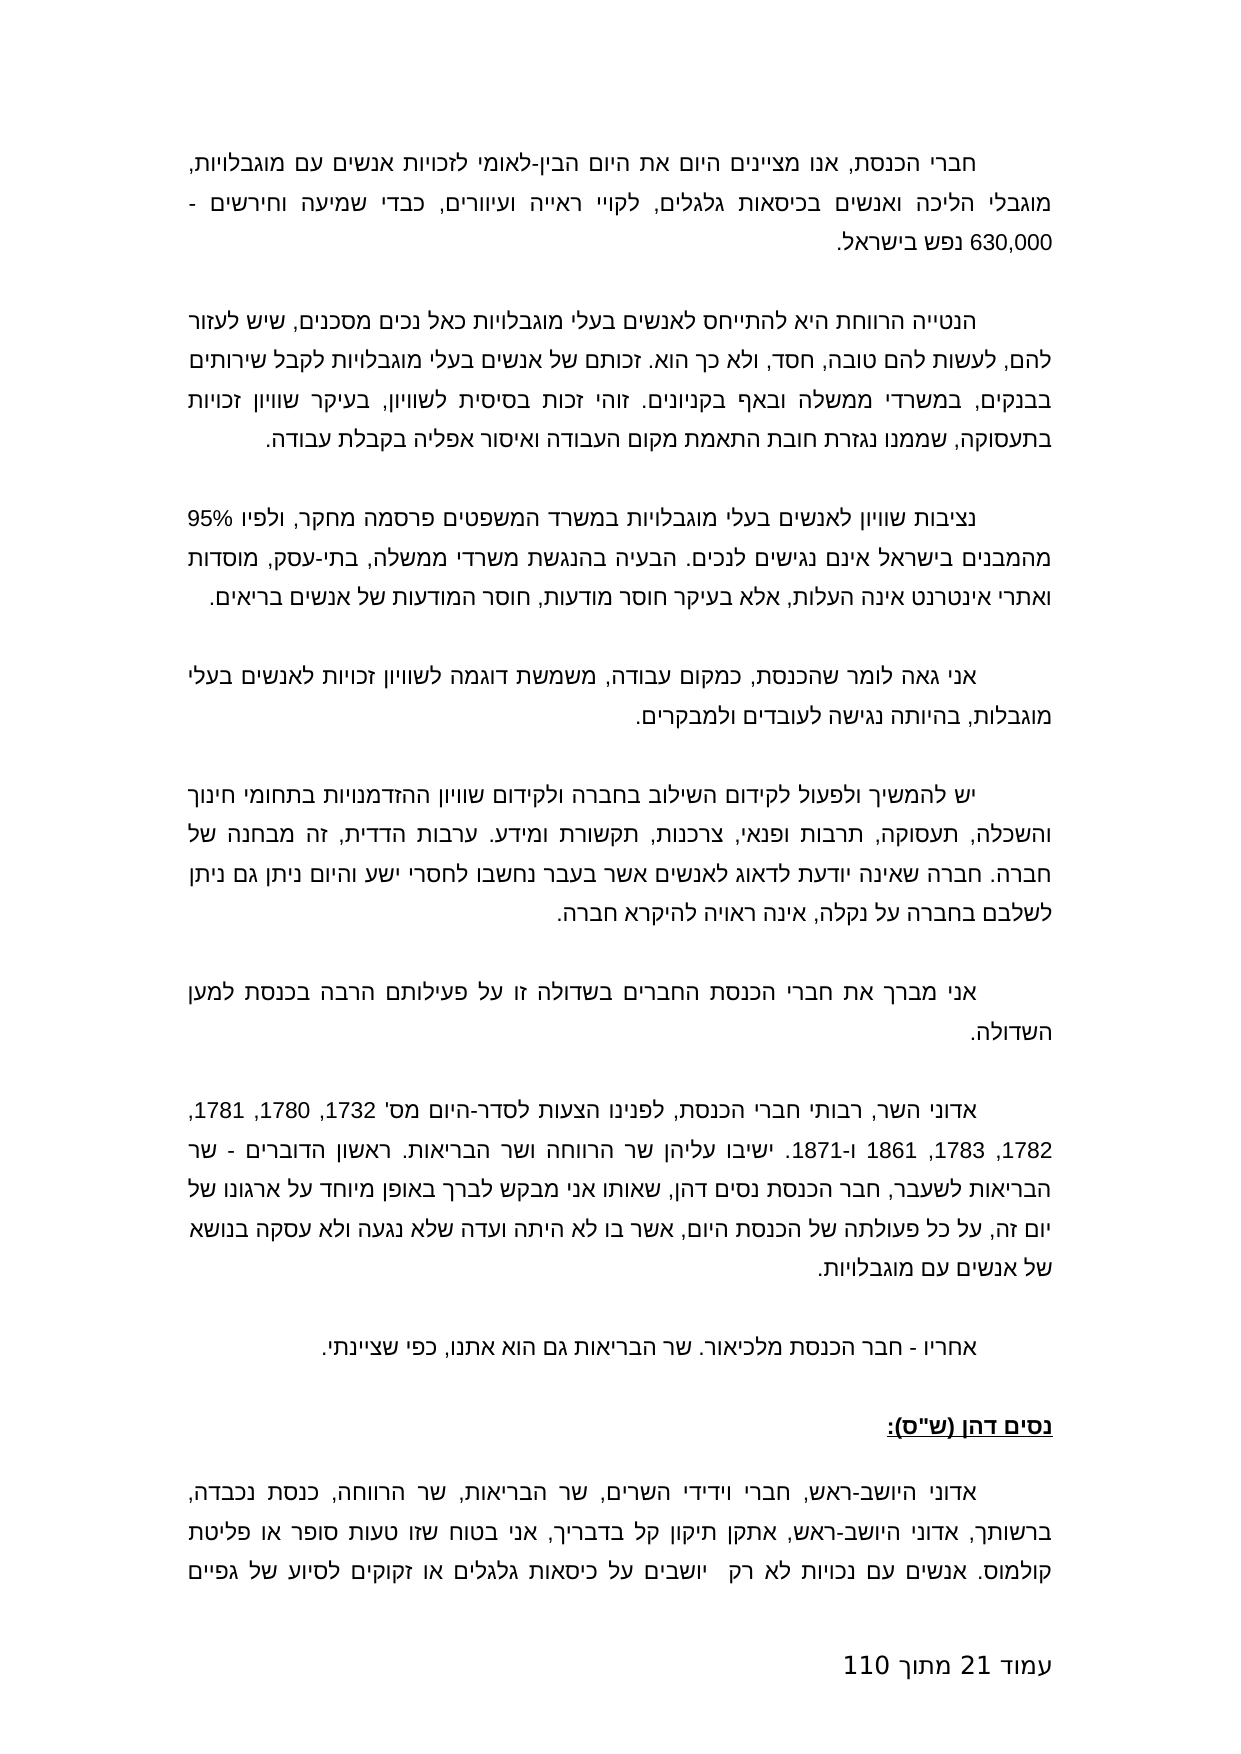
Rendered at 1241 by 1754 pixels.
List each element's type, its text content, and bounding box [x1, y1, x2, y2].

text יש להמשיך ולפעול לקידום השילוב בחברה ולקידום שוויון ההזדמנויות בתחומי חינוך והשכלה, תעסוקה, תרבות ופנאי, צרכנות, תקשורת ומידע. ערבות הדדית, זה מבחנה של חברה. חברה שאינה יודעת לדאוג לאנשים אשר בעבר נחשבו לחסרי ישע והיום ניתן גם ניתן לשלבם בחברה על נקלה, אינה ראויה להיקרא חברה. [187, 782, 1053, 926]
text אחריו - חבר הכנסת מלכיאור. שר הבריאות גם הוא אתנו, כפי שציינתי. [187, 1334, 1053, 1361]
text אני מברך את חברי הכנסת החברים בשדולה זו על פעילותם הרבה בכנסת למען השדולה. [187, 979, 1053, 1045]
text נסים דהן (ש"ס): [187, 1413, 1053, 1440]
text אני גאה לומר שהכנסת, כמקום עבודה, משמשת דוגמה לשוויון זכויות לאנשים בעלי מוגבלות, בהיותה נגישה לעובדים ולמבקרים. [187, 663, 1053, 729]
text אדוני השר, רבותי חברי הכנסת, לפנינו הצעות לסדר-היום מס' 1732, 1780, 1781, 1782, 1783, 1861 ו-1871. ישיבו עליהן שר הרווחה ושר הבריאות. ראשון הדוברים - שר הבריאות לשעבר, חבר הכנסת נסים דהן, שאותו אני מבקש לברך באופן מיוחד על ארגונו של יום זה, על כל פעולתה של הכנסת היום, אשר בו לא היתה ועדה שלא נגעה ולא עסקה בנושא של אנשים עם מוגבלויות. [187, 1097, 1053, 1282]
text חברי הכנסת, אנו מציינים היום את היום הבין-לאומי לזכויות אנשים עם מוגבלויות, מוגבלי הליכה ואנשים בכיסאות גלגלים, לקויי ראייה ועיוורים, כבדי שמיעה וחירשים - 630,000 נפש בישראל. [187, 150, 1053, 255]
text הנטייה הרווחת היא להתייחס לאנשים בעלי מוגבלויות כאל נכים מסכנים, שיש לעזור להם, לעשות להם טובה, חסד, ולא כך הוא. זכותם של אנשים בעלי מוגבלויות לקבל שירותים בבנקים, במשרדי ממשלה ובאף בקניונים. זוהי זכות בסיסית לשוויון, בעיקר שוויון זכויות בתעסוקה, שממנו נגזרת חובת התאמת מקום העבודה ואיסור אפליה בקבלת עבודה. [187, 308, 1053, 453]
text נציבות שוויון לאנשים בעלי מוגבלויות במשרד המשפטים פרסמה מחקר, ולפיו 95% מהמבנים בישראל אינם נגישים לנכים. הבעיה בהנגשת משרדי ממשלה, בתי-עסק, מוסדות ואתרי אינטרנט אינה העלות, אלא בעיקר חוסר מודעות, חוסר המודעות של אנשים בריאים. [187, 505, 1053, 611]
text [187, 1479, 1053, 1584]
